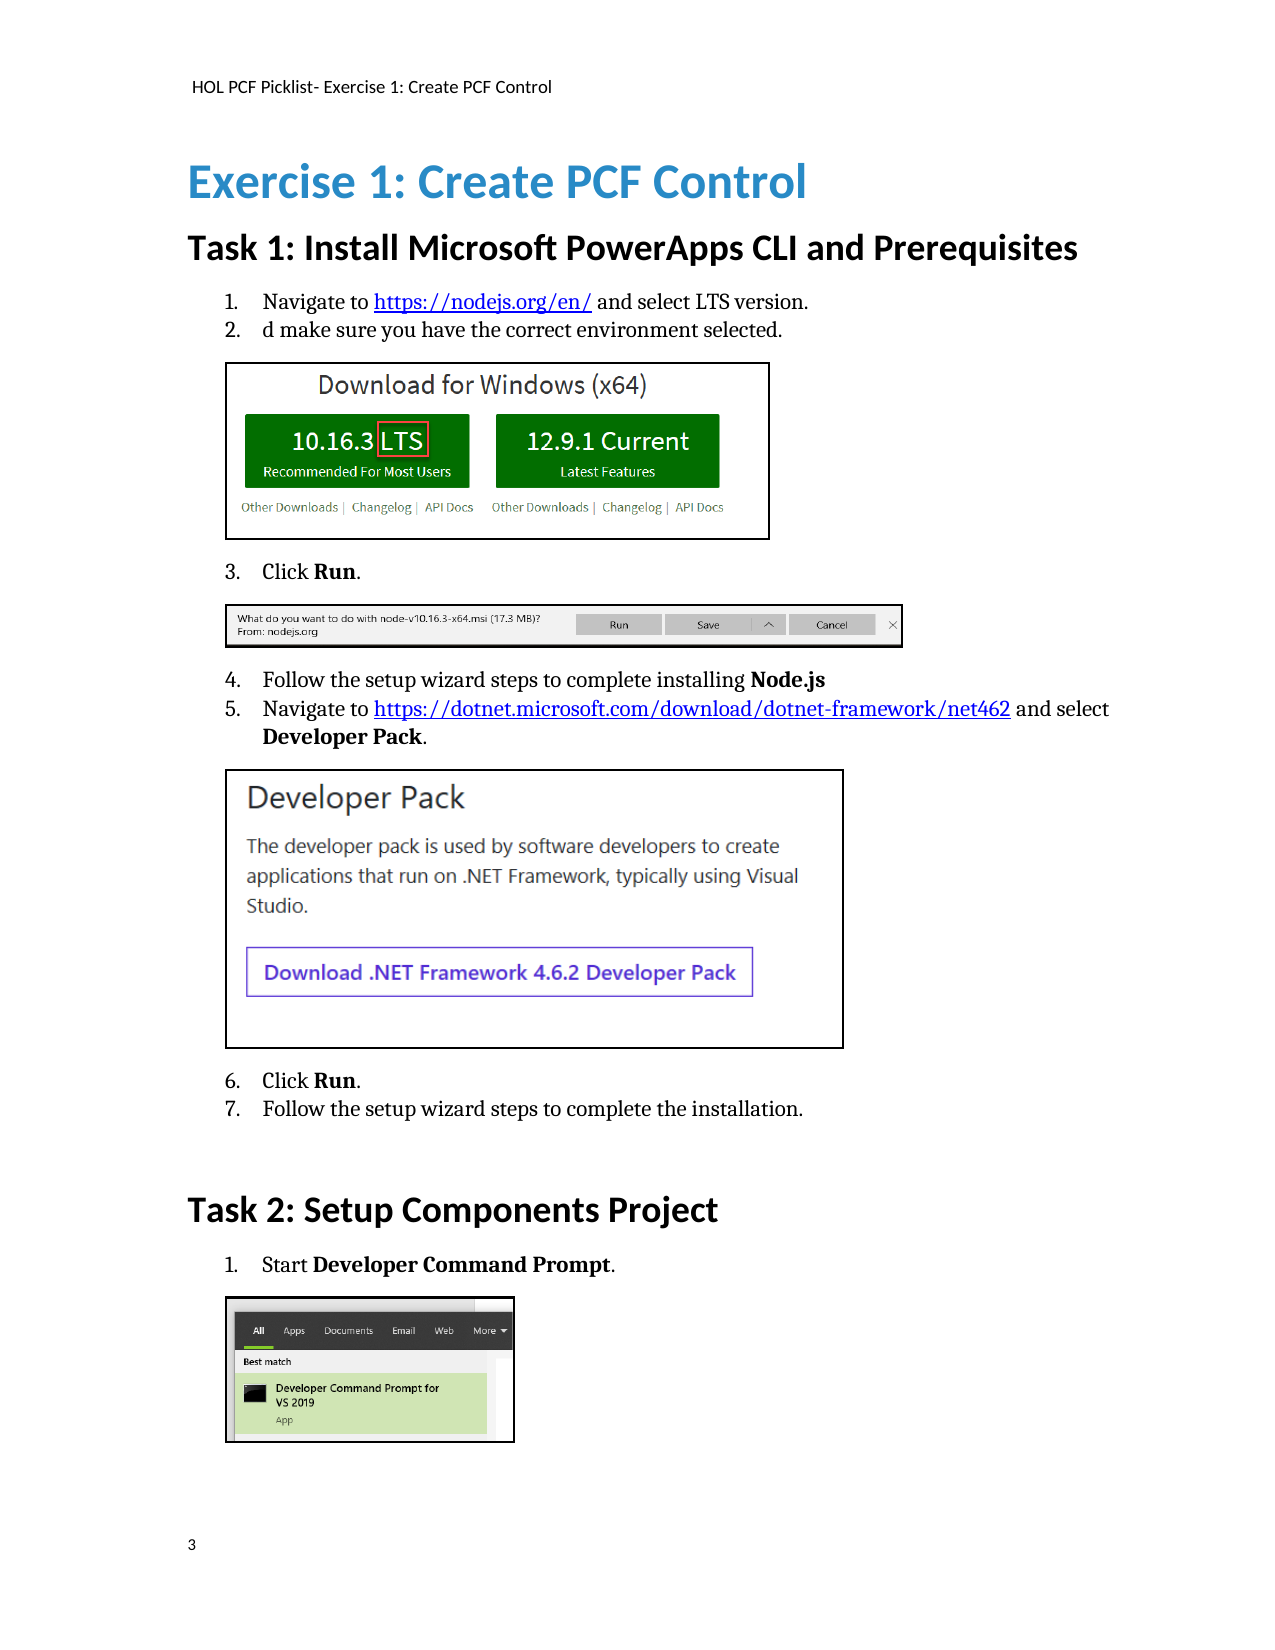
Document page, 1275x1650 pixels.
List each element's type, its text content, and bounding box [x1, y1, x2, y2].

list Click Run. [225, 1067, 1125, 1094]
list Navigate to https://dotnet.microsoft.com/download/dotnet-framework/net462 and select Developer Pack. [225, 695, 1125, 750]
picture [227, 364, 768, 538]
list Follow the setup wizard steps to complete the installation. [225, 1096, 1125, 1122]
list Follow the setup wizard steps to complete installing Node.js [225, 667, 1125, 693]
picture [227, 606, 901, 646]
list d make sure you have the correct environment selected. [225, 317, 1125, 343]
subtitle Task 1: Install Microsoft PowerApps CLI and Prerequisites [187, 223, 1110, 269]
subtitle Exercise 1: Create PCF Control [187, 150, 1110, 211]
list Start Developer Command Prompt. [225, 1251, 1125, 1278]
list Click Run. [225, 559, 1125, 585]
subtitle Task 2: Setup Components Project [187, 1186, 1110, 1232]
picture [227, 1299, 513, 1441]
list Navigate to https://nodejs.org/en/ and select LTS version. [225, 289, 1125, 315]
picture [227, 771, 842, 1047]
